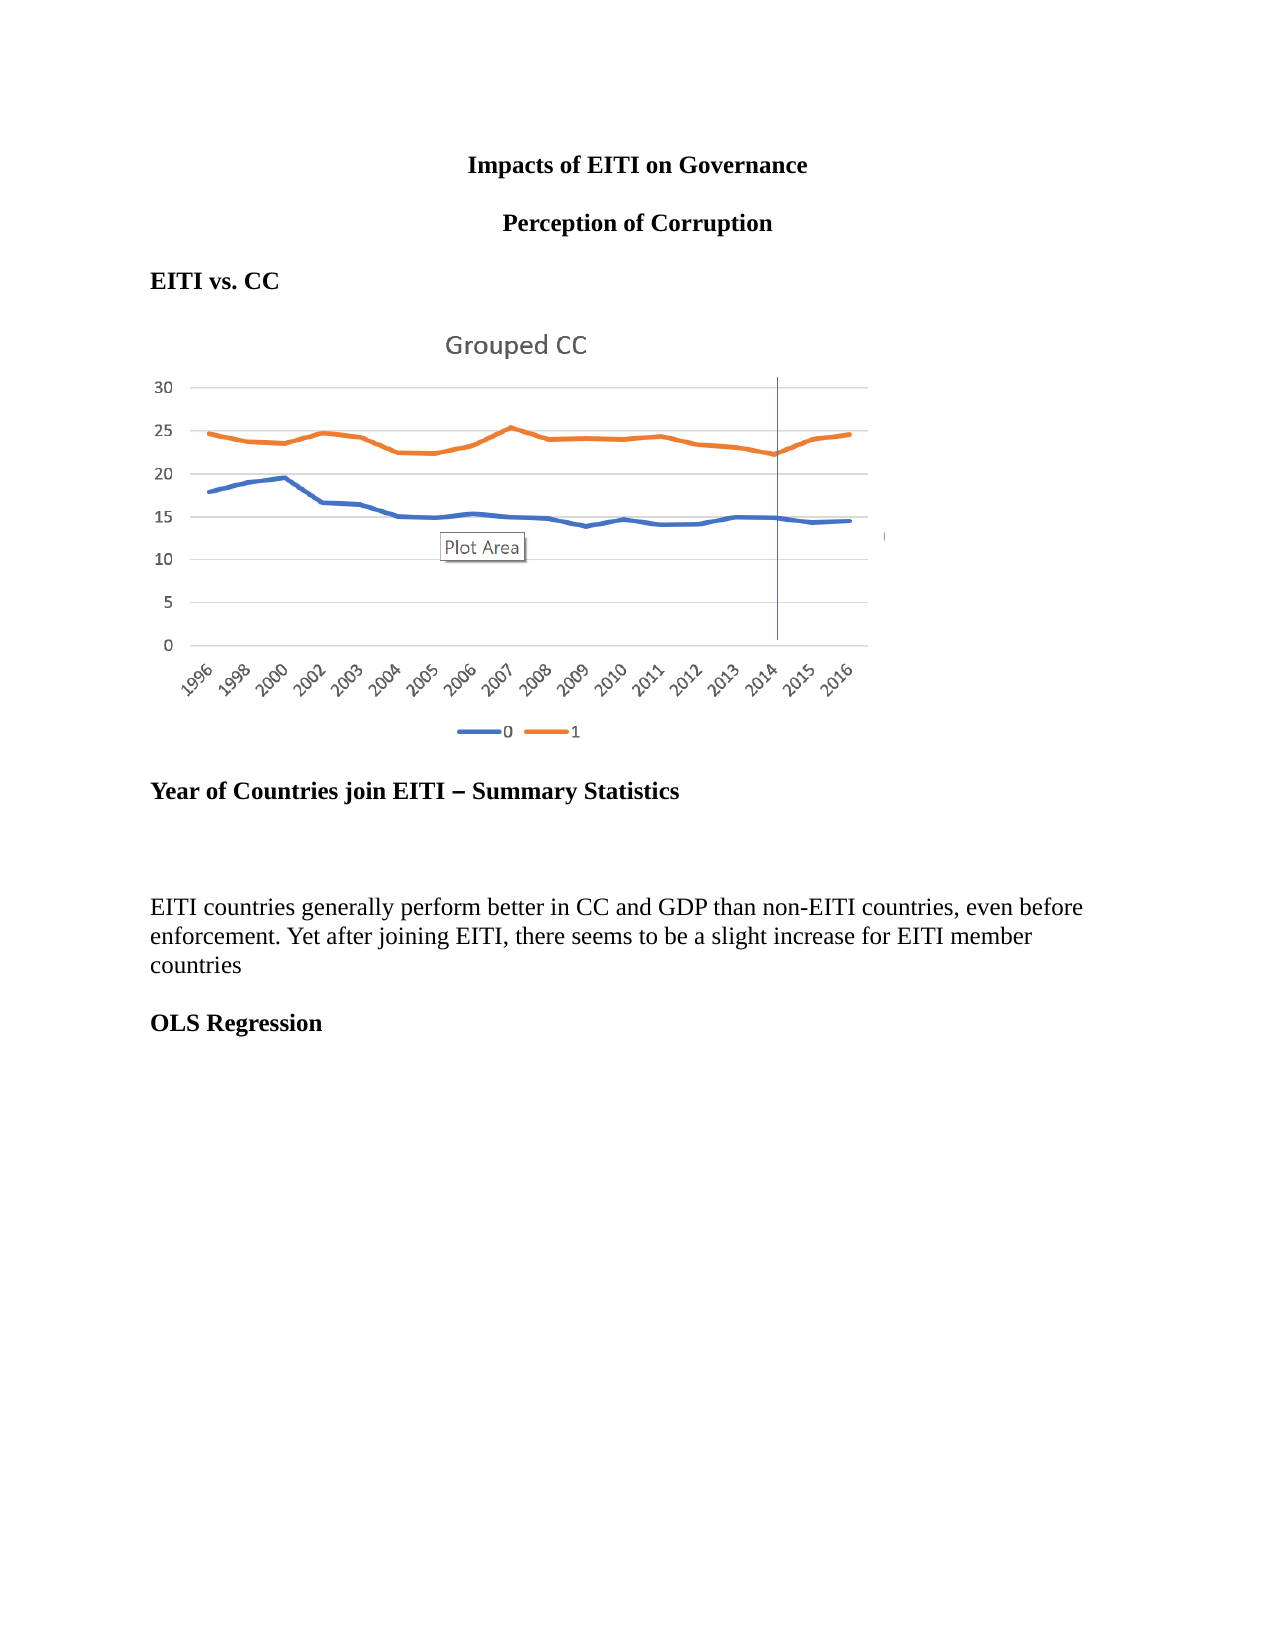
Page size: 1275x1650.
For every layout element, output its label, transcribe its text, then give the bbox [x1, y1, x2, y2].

subtitle Perception of Corruption [150, 208, 1125, 237]
subtitle Year of Countries join EITI – Summary Statistics [150, 776, 1125, 805]
subtitle EITI vs. CC [150, 266, 1125, 294]
text OLS Regression [150, 1008, 1125, 1036]
subtitle Impacts of EITI on Governance [150, 150, 1125, 179]
subtitle EITI countries generally perform better in CC and GDP than non-EITI countries, even before enforcement. Yet after joining EITI, there seems to be a slight increase for EITI member countries [150, 892, 1125, 978]
picture [150, 323, 885, 748]
